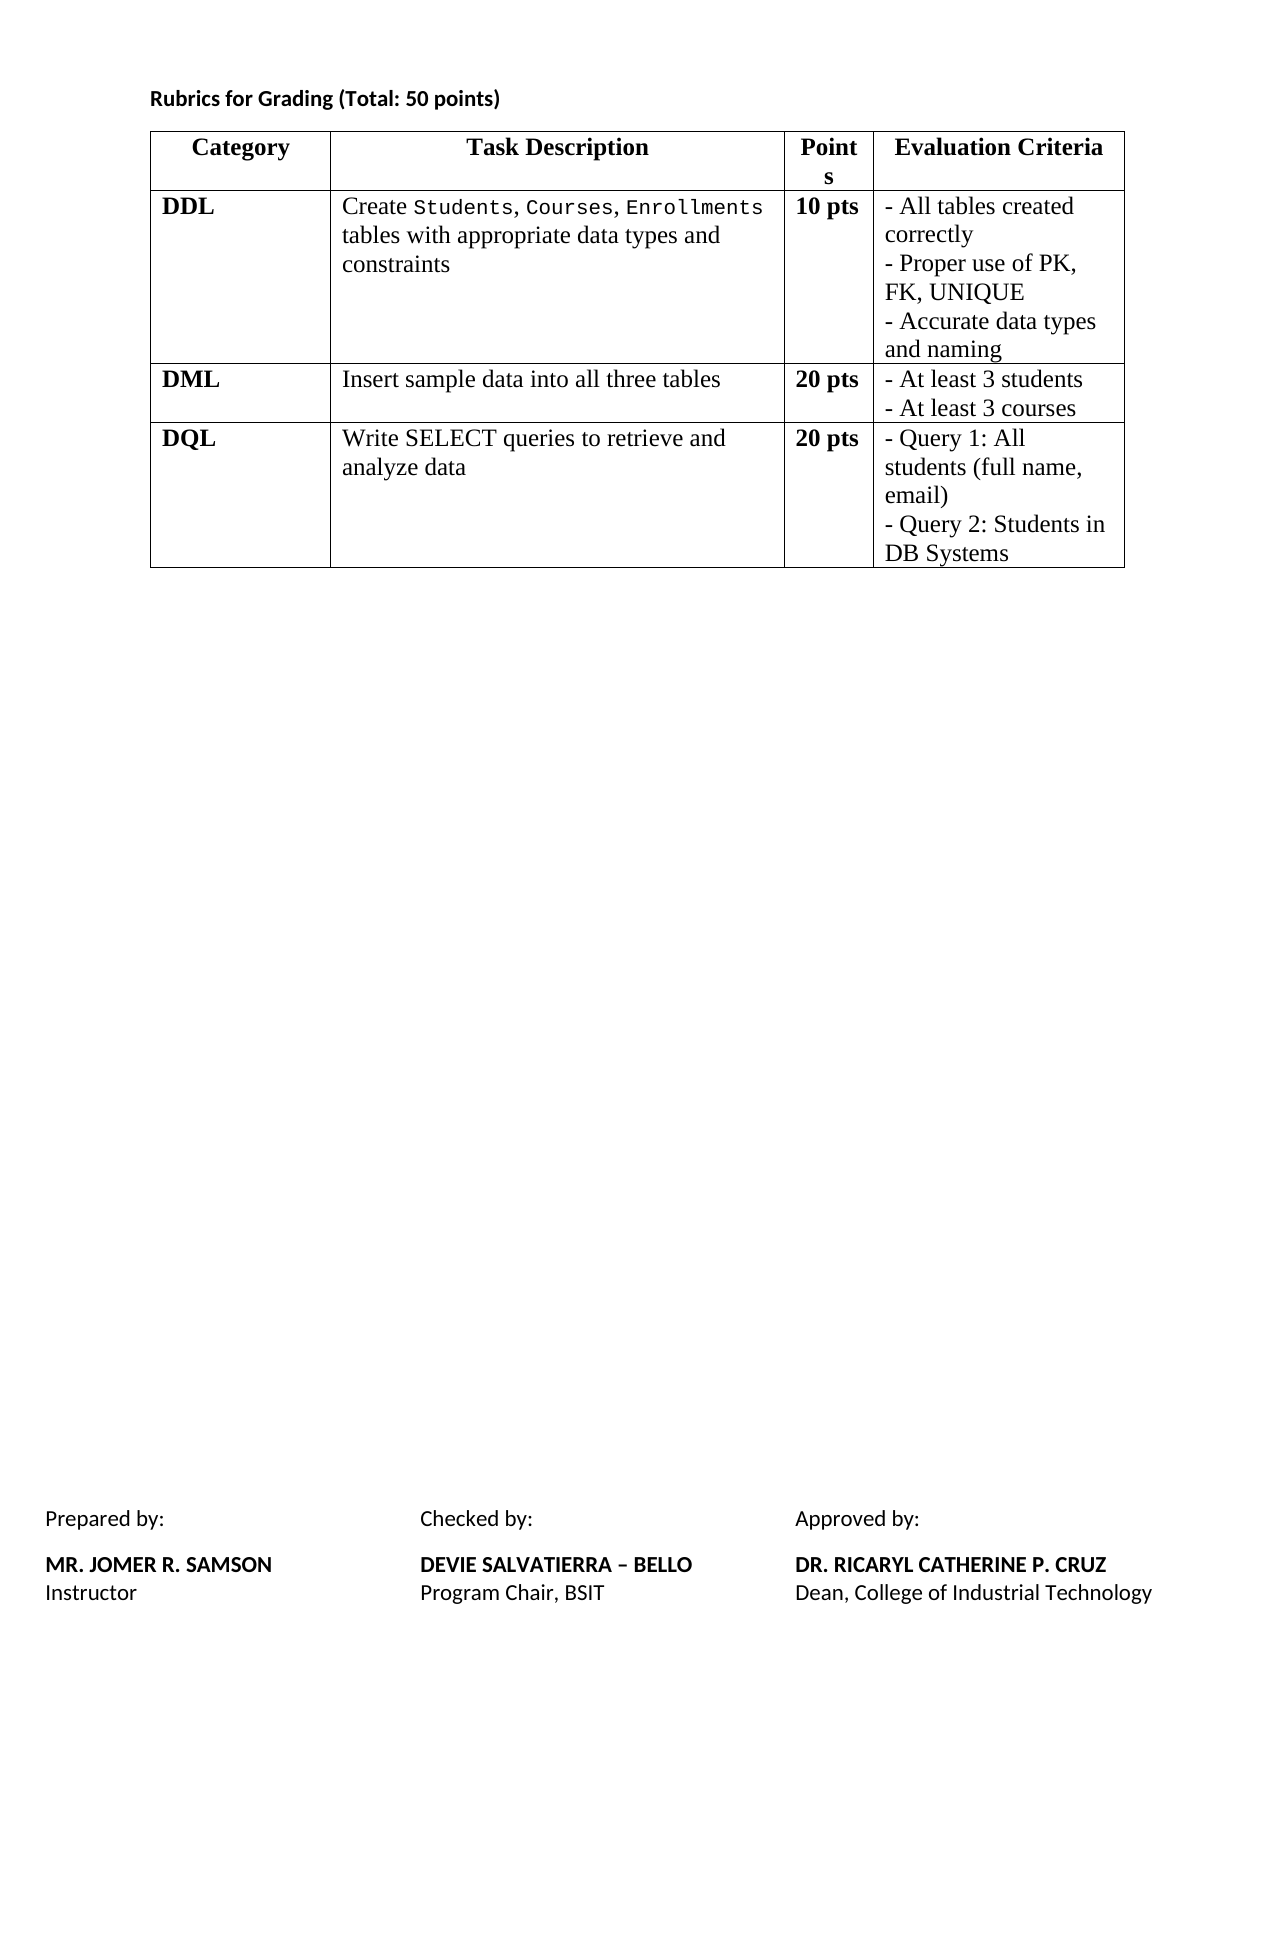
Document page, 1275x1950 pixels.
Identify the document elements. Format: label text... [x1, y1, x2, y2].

table_cell Write SELECT queries to retrieve and analyze data [331, 423, 784, 567]
table_header Evaluation Criteria [874, 132, 1124, 190]
table_cell Insert sample data into all three tables [331, 364, 784, 422]
table_cell 20 pts [785, 423, 873, 567]
table_cell 20 pts [785, 364, 873, 422]
table_cell DML [151, 364, 330, 422]
table_header Category [151, 132, 330, 190]
table_cell 10 pts [785, 191, 873, 363]
table_cell - At least 3 students - At least 3 courses [874, 364, 1124, 422]
text Rubrics for Grading (Total: 50 points) [150, 84, 1125, 112]
table_cell - All tables created correctly - Proper use of PK, FK, UNIQUE - Accurate data types and naming [874, 191, 1124, 363]
table_cell Create Students, Courses, Enrollments tables with appropriate data types and constraints [331, 191, 784, 363]
table_cell - Query 1: All students (full name, email) - Query 2: Students in DB Systems [874, 423, 1124, 567]
table_cell DDL [151, 191, 330, 363]
table_header Points [785, 132, 873, 190]
table_header Task Description [331, 132, 784, 190]
table_cell DQL [151, 423, 330, 567]
